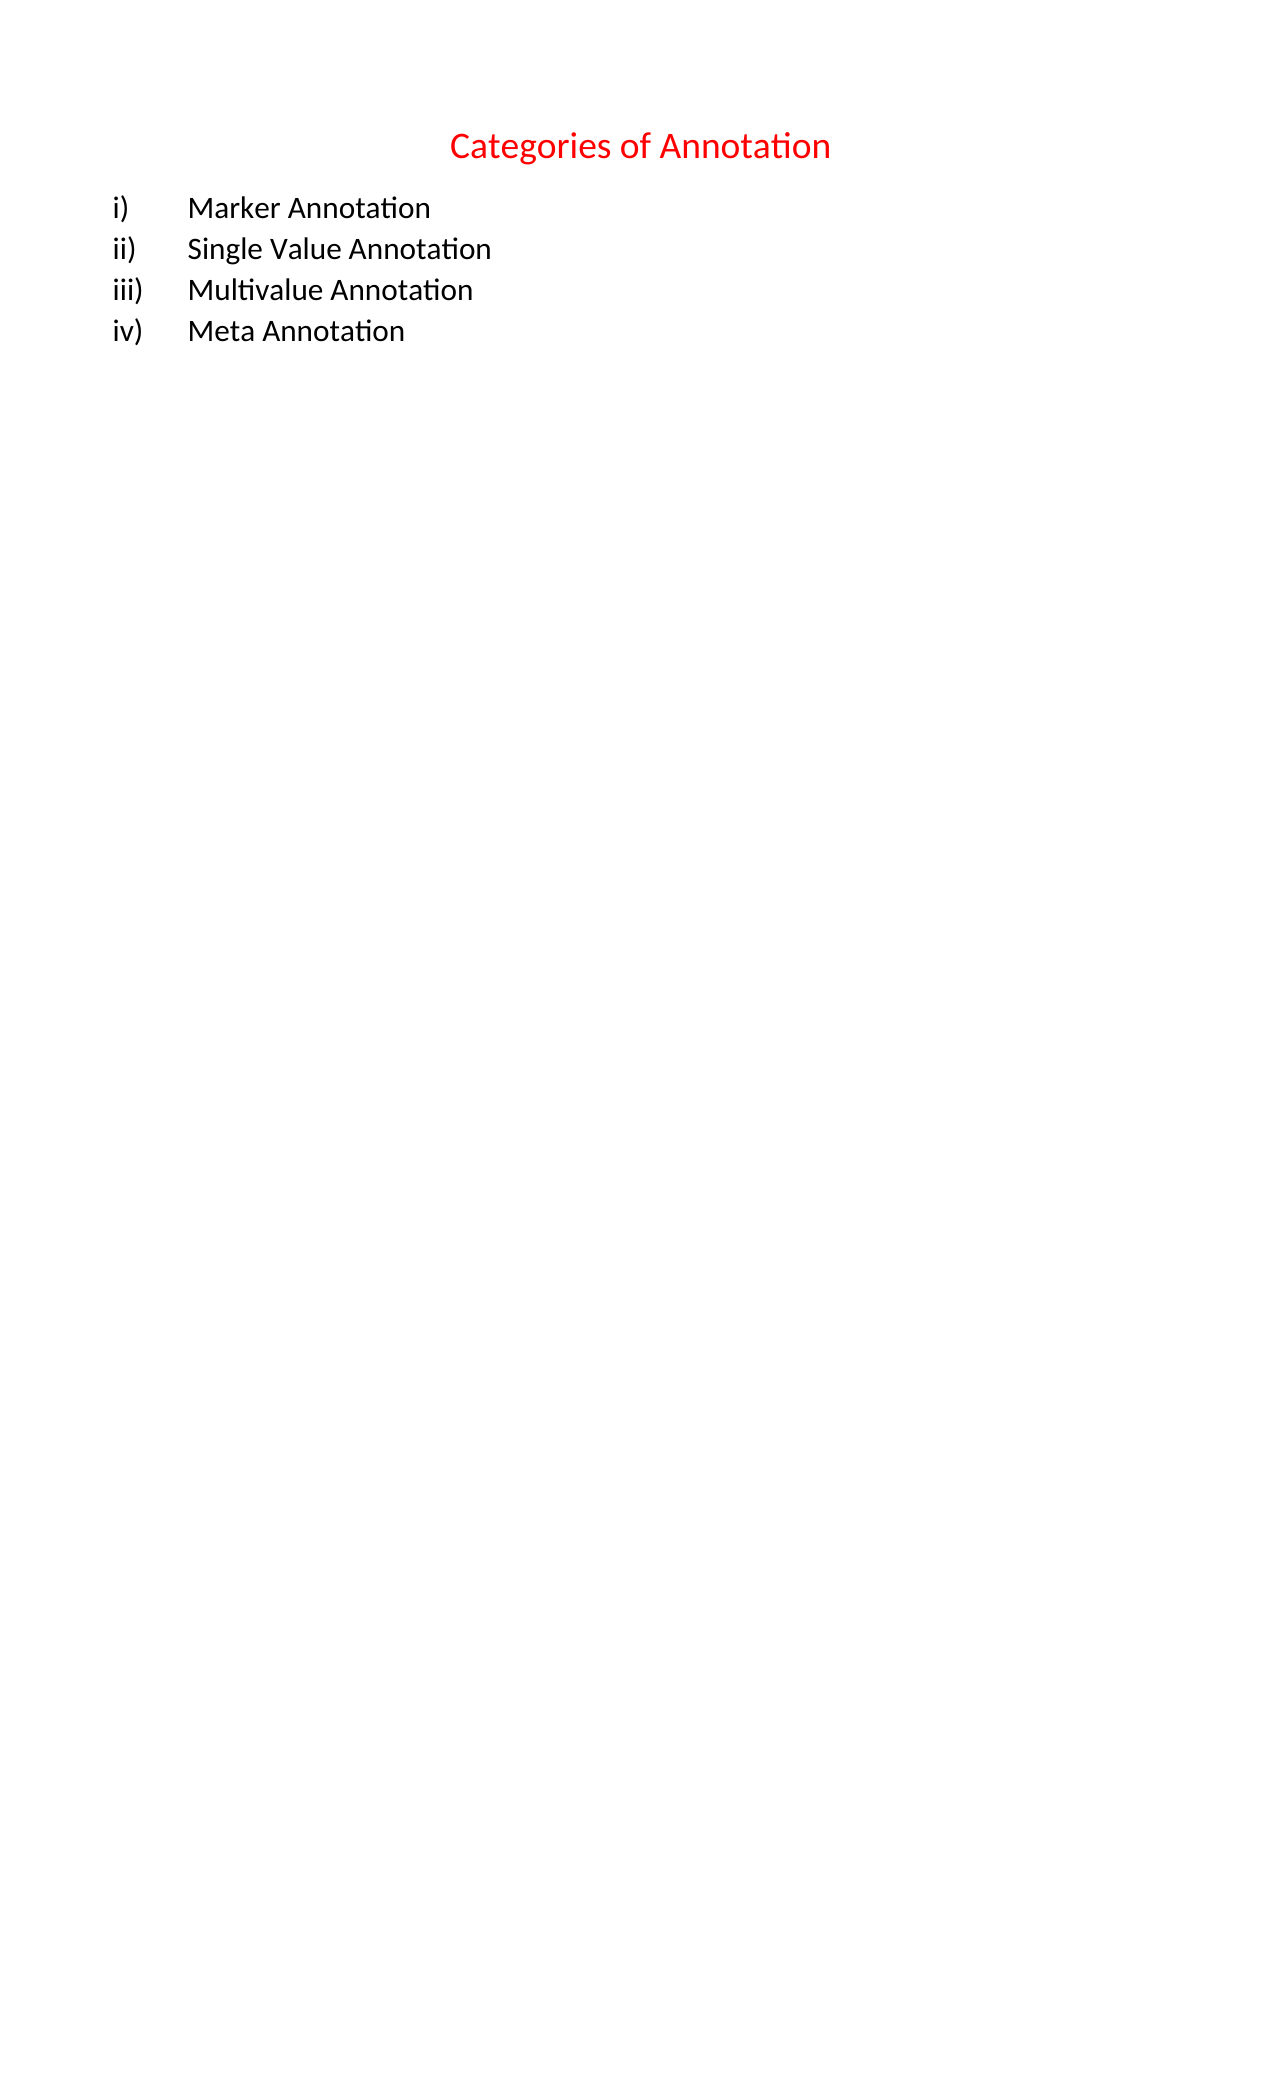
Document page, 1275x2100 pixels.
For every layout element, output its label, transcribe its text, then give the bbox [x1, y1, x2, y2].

list Multivalue Annotation [112, 270, 1200, 308]
list Marker Annotation [112, 188, 1200, 226]
list Meta Annotation [112, 311, 1200, 349]
list Single Value Annotation [112, 229, 1200, 267]
text Categories of Annotation [75, 122, 1200, 168]
